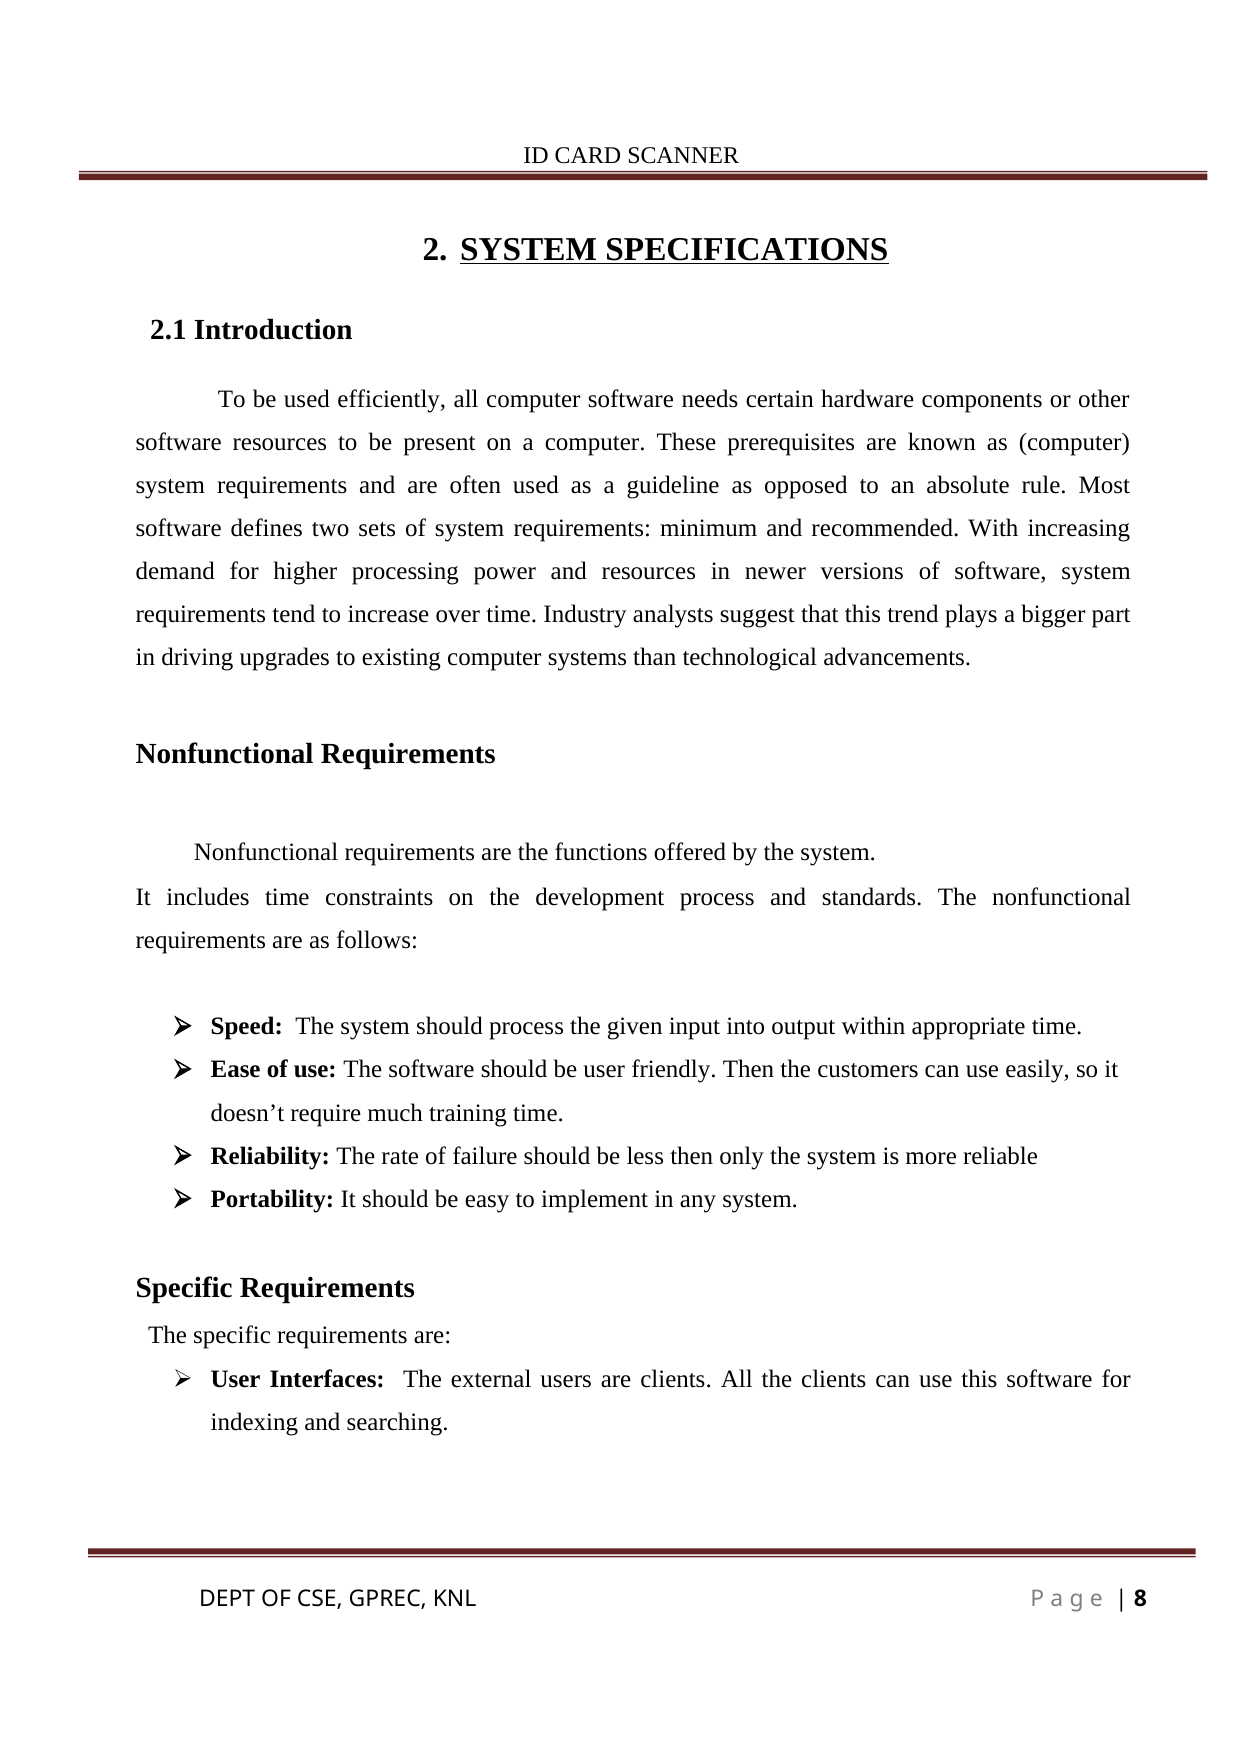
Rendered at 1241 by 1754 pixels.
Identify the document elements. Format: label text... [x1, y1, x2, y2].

text Nonfunctional Requirements [135, 736, 1131, 769]
text To be used efficiently, all computer software needs certain hardware components or other software resources to be present on a computer. These prerequisites are known as (computer) system requirements and are often used as a guideline as opposed to an absolute rule. Most software defines two sets of system requirements: minimum and recommended. With increasing demand for higher processing power and resources in newer versions of software, system requirements tend to increase over time. Industry analysts suggest that this trend plays a bigger part in driving upgrades to existing computer systems than technological advancements. [135, 384, 1131, 671]
list User Interfaces: The external users are clients. All the clients can use this software for indexing and searching. [173, 1364, 1131, 1436]
text It includes time constraints on the development process and standards. The nonfunctional requirements are as follows: [135, 882, 1131, 954]
text Nonfunctional requirements are the functions offered by the system. [135, 837, 1131, 865]
list Reliability: The rate of failure should be less then only the system is more reliable [173, 1141, 1131, 1169]
list SYSTEM SPECIFICATIONS [179, 229, 1131, 268]
list Ease of use: The software should be user friendly. Then the customers can use easily, so it doesn’t require much training time. [173, 1054, 1131, 1126]
text The specific requirements are: [135, 1321, 1131, 1349]
list Speed: The system should process the given input into output within appropriate time. [173, 1011, 1131, 1040]
text 2.1 Introduction [135, 312, 1131, 345]
list Portability: It should be easy to implement in any system. [173, 1184, 1131, 1213]
text Specific Requirements [135, 1270, 1131, 1304]
